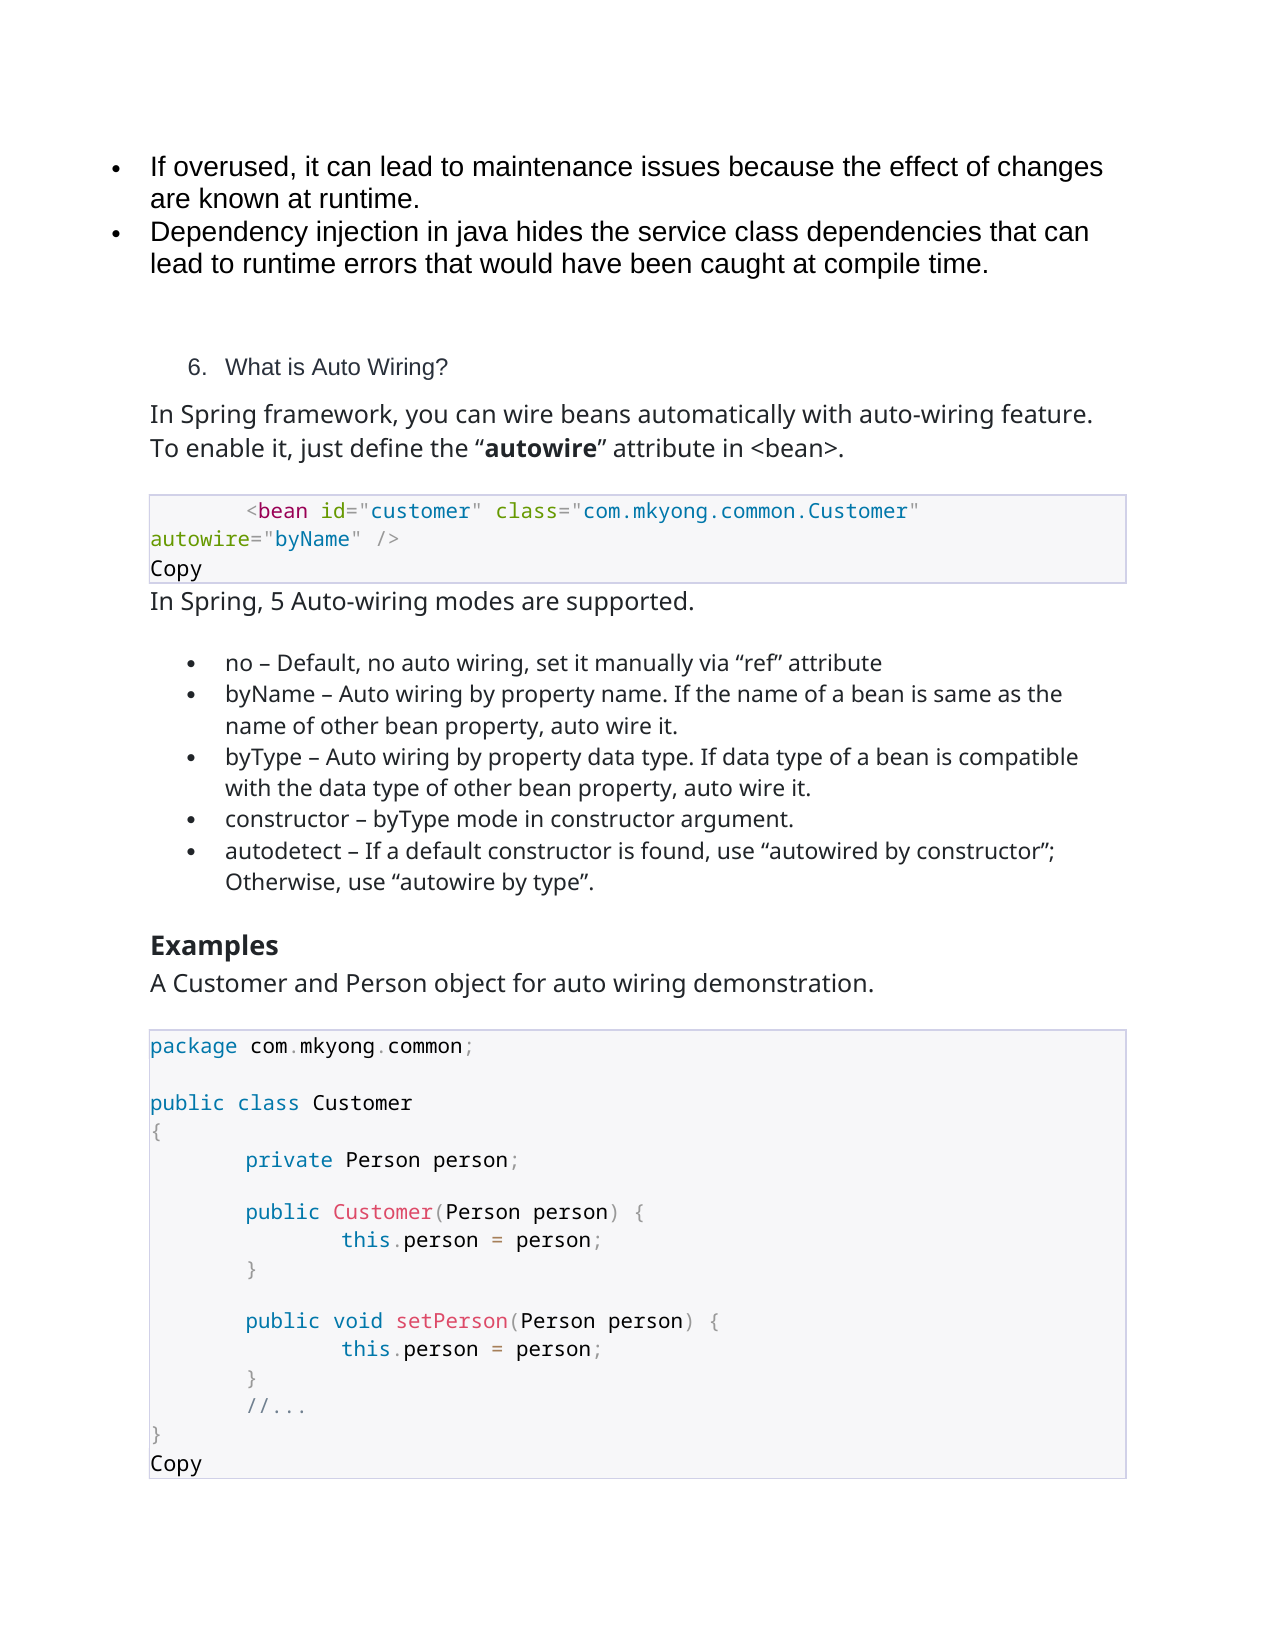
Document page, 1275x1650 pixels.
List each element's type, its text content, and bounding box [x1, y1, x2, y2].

text In Spring, 5 Auto-wiring modes are supported. [150, 584, 1125, 618]
text Copy [150, 1446, 1125, 1478]
text private Person person; [150, 1145, 1125, 1173]
text } [150, 1419, 1125, 1446]
text } [150, 1363, 1125, 1391]
list no – Default, no auto wiring, set it manually via “ref” attribute [187, 647, 1125, 678]
text { [150, 1116, 1125, 1145]
list byName – Auto wiring by property name. If the name of a bean is same as the name of other bean property, auto wire it. [187, 678, 1125, 741]
list autodetect – If a default constructor is found, use “autowired by constructor”; Otherwise, use “autowire by type”. [187, 835, 1125, 897]
text this.person = person; [150, 1334, 1125, 1363]
text public void setPerson(Person person) { [150, 1306, 1125, 1334]
text public class Customer [150, 1088, 1125, 1116]
text In Spring framework, you can wire beans automatically with auto-wiring feature. To enable it, just define the “autowire” attribute in <bean>. [150, 397, 1125, 465]
text Copy [150, 551, 1125, 582]
subtitle Examples [150, 926, 1125, 963]
list What is Auto Wiring? [187, 353, 1125, 380]
list Dependency injection in java hides the service class dependencies that can lead to runtime errors that would have been caught at compile time. [112, 215, 1125, 279]
list constructor – byType mode in constructor argument. [187, 803, 1125, 835]
text //... [150, 1391, 1125, 1419]
list If overused, it can lead to maintenance issues because the effect of changes are known at runtime. [112, 150, 1125, 215]
list byType – Auto wiring by property data type. If data type of a bean is compatible with the data type of other bean property, auto wire it. [187, 741, 1125, 803]
text package com.mkyong.common; [150, 1031, 1125, 1059]
text A Customer and Person object for auto wiring demonstration. [150, 966, 1125, 1000]
text public Customer(Person person) { [150, 1197, 1125, 1225]
text this.person = person; [150, 1225, 1125, 1254]
text } [150, 1254, 1125, 1282]
text <bean id="customer" class="com.mkyong.common.Customer" autowire="byName" /> [150, 496, 1125, 551]
